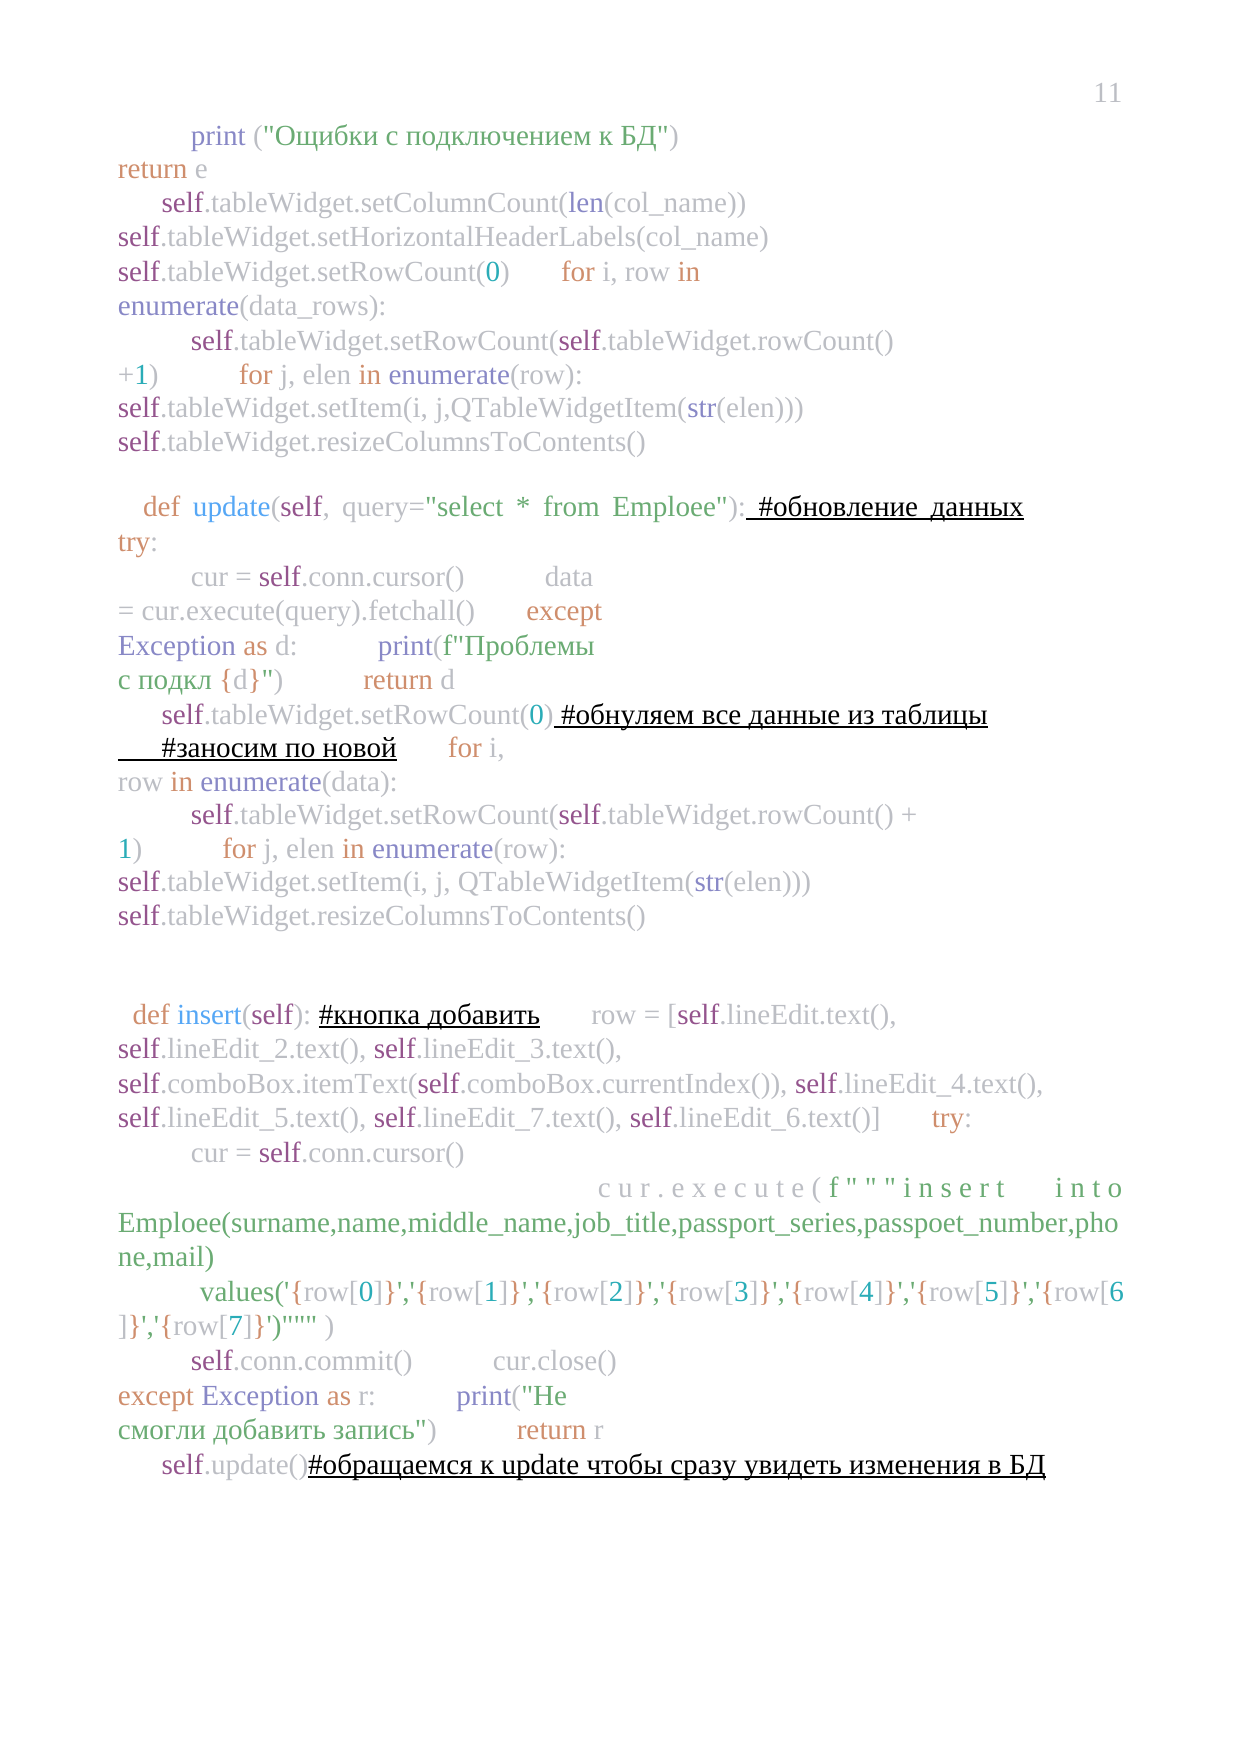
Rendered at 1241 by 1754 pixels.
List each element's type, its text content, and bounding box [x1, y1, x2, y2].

text self.tableWidget.setRowCount(self.tableWidget.rowCount()+1) for j, elen in enumerate(row): self.tableWidget.setItem(i, j,QTableWidgetItem(str(elen))) self.tableWidget.resizeColumnsToContents() [118, 323, 932, 457]
text self.update()#обращаемся к update чтобы сразу увидеть изменения в БД [118, 1447, 1129, 1481]
text def update(self, query="select * from Emploee"): #обновление данных try: [118, 489, 1024, 557]
text self.tableWidget.setColumnCount(len(col_name)) self.tableWidget.setHorizontalHeaderLabels(col_name) self.tableWidget.setRowCount(0) for i, row in enumerate(data_rows): [118, 185, 812, 322]
text self.tableWidget.setRowCount(0) #обнуляем все данные из таблицы [118, 697, 1129, 730]
text self.tableWidget.setRowCount(self.tableWidget.rowCount() + 1) for j, elen in enumerate(row): self.tableWidget.setItem(i, j, QTableWidgetItem(str(elen))) self.tableWidget.resizeColumnsToContents() [118, 797, 947, 932]
text print ("Ощибки с подключением к БД") return e [118, 118, 753, 185]
text values('{row[0]}','{row[1]}','{row[2]}','{row[3]}','{row[4]}','{row[5]}','{row[6 ]}','{row[7]}')""" ) [118, 1274, 1124, 1342]
text cur = self.conn.cursor() [118, 1135, 1122, 1169]
text c u r . e x e c u t e ( f " " " i n s e r t i n t o [117, 1170, 1129, 1203]
text cur = self.conn.cursor() data = cur.execute(query).fetchall() except Exception as d: print(f"Проблемы с подкл {d}") return d [118, 559, 603, 696]
text Emploee(surname,name,middle_name,job_title,passport_series,passpoet_number,pho ne,mail) [118, 1205, 1124, 1273]
text self.conn.commit() cur.close() except Exception as r: print("Не смогли добавить запись") return r [118, 1343, 626, 1446]
text def insert(self): #кнопка добавить row = [self.lineEdit.text(), self.lineEdit_2.text(), self.lineEdit_3.text(), self.comboBox.itemText(self.comboBox.currentIndex()), self.lineEdit_4.text(), self.lineEdit_5.text(), self.lineEdit_7.text(), self.lineEdit_6.text()] try: [118, 997, 1122, 1134]
text #заносим по новой for i, row in enumerate(data): [118, 730, 506, 797]
